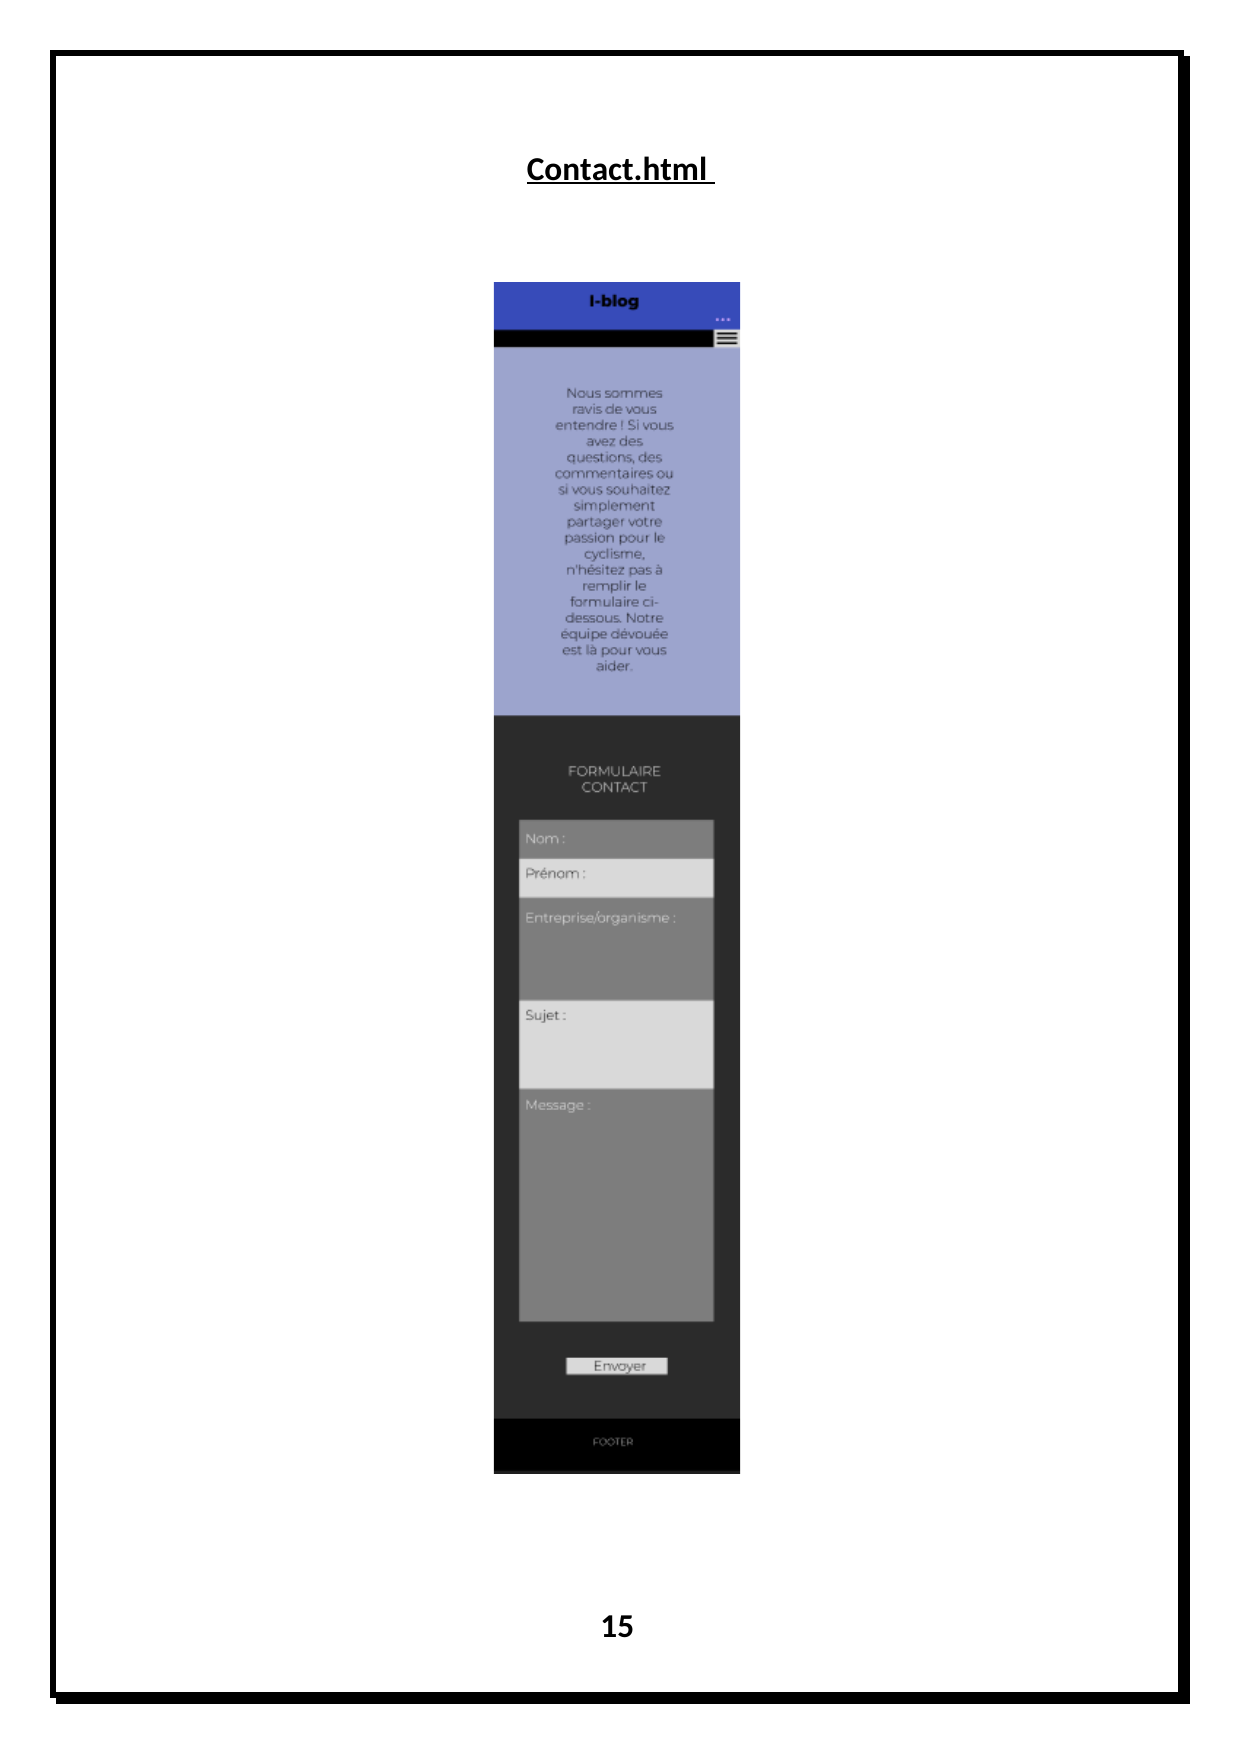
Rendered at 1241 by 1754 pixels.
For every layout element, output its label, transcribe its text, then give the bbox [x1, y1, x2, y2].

picture [493, 282, 741, 1474]
text Contact.html [147, 147, 1086, 188]
